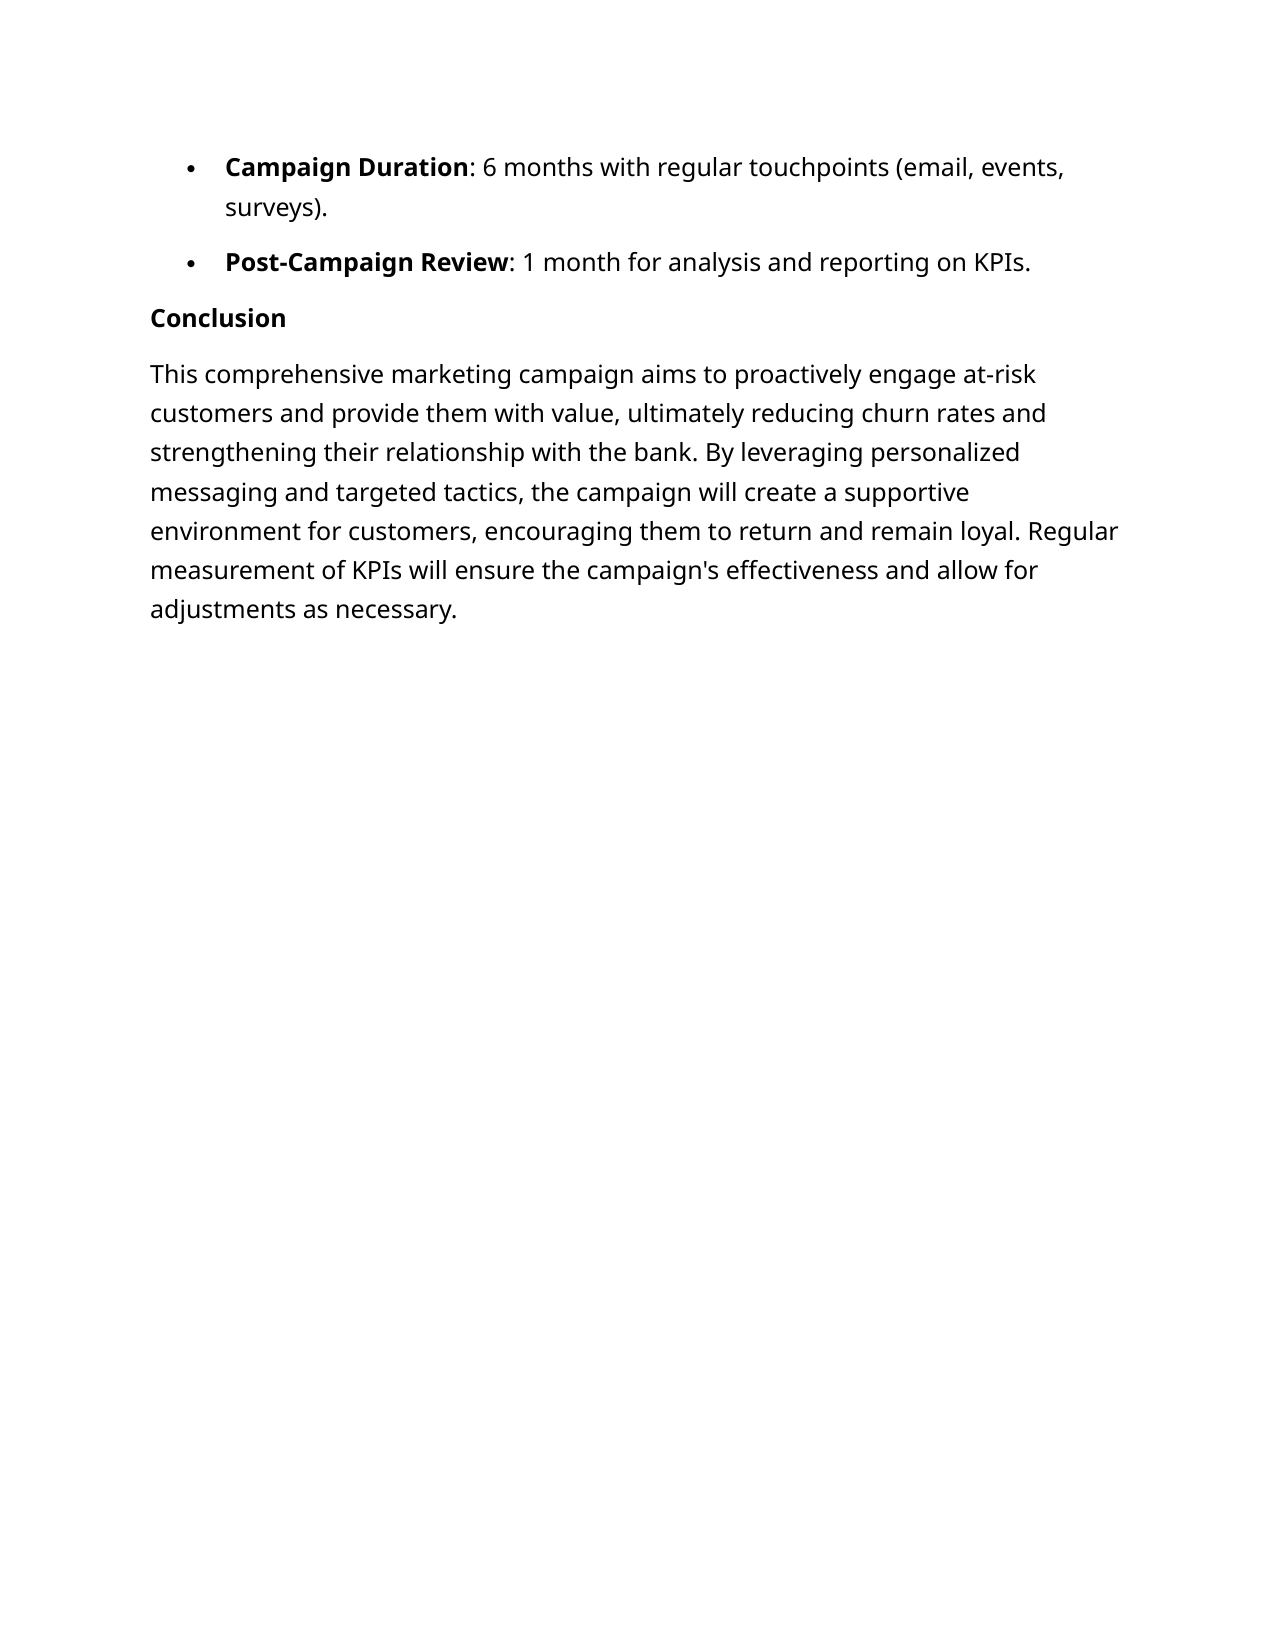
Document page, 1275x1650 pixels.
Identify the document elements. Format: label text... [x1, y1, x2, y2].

text Conclusion [150, 301, 1125, 335]
list Post-Campaign Review: 1 month for analysis and reporting on KPIs. [187, 245, 1125, 279]
text This comprehensive marketing campaign aims to proactively engage at-risk customers and provide them with value, ultimately reducing churn rates and strengthening their relationship with the bank. By leveraging personalized messaging and targeted tactics, the campaign will create a supportive environment for customers, encouraging them to return and remain loyal. Regular measurement of KPIs will ensure the campaign's effectiveness and allow for adjustments as necessary. [150, 357, 1125, 626]
list Campaign Duration: 6 months with regular touchpoints (email, events, surveys). [187, 150, 1125, 223]
